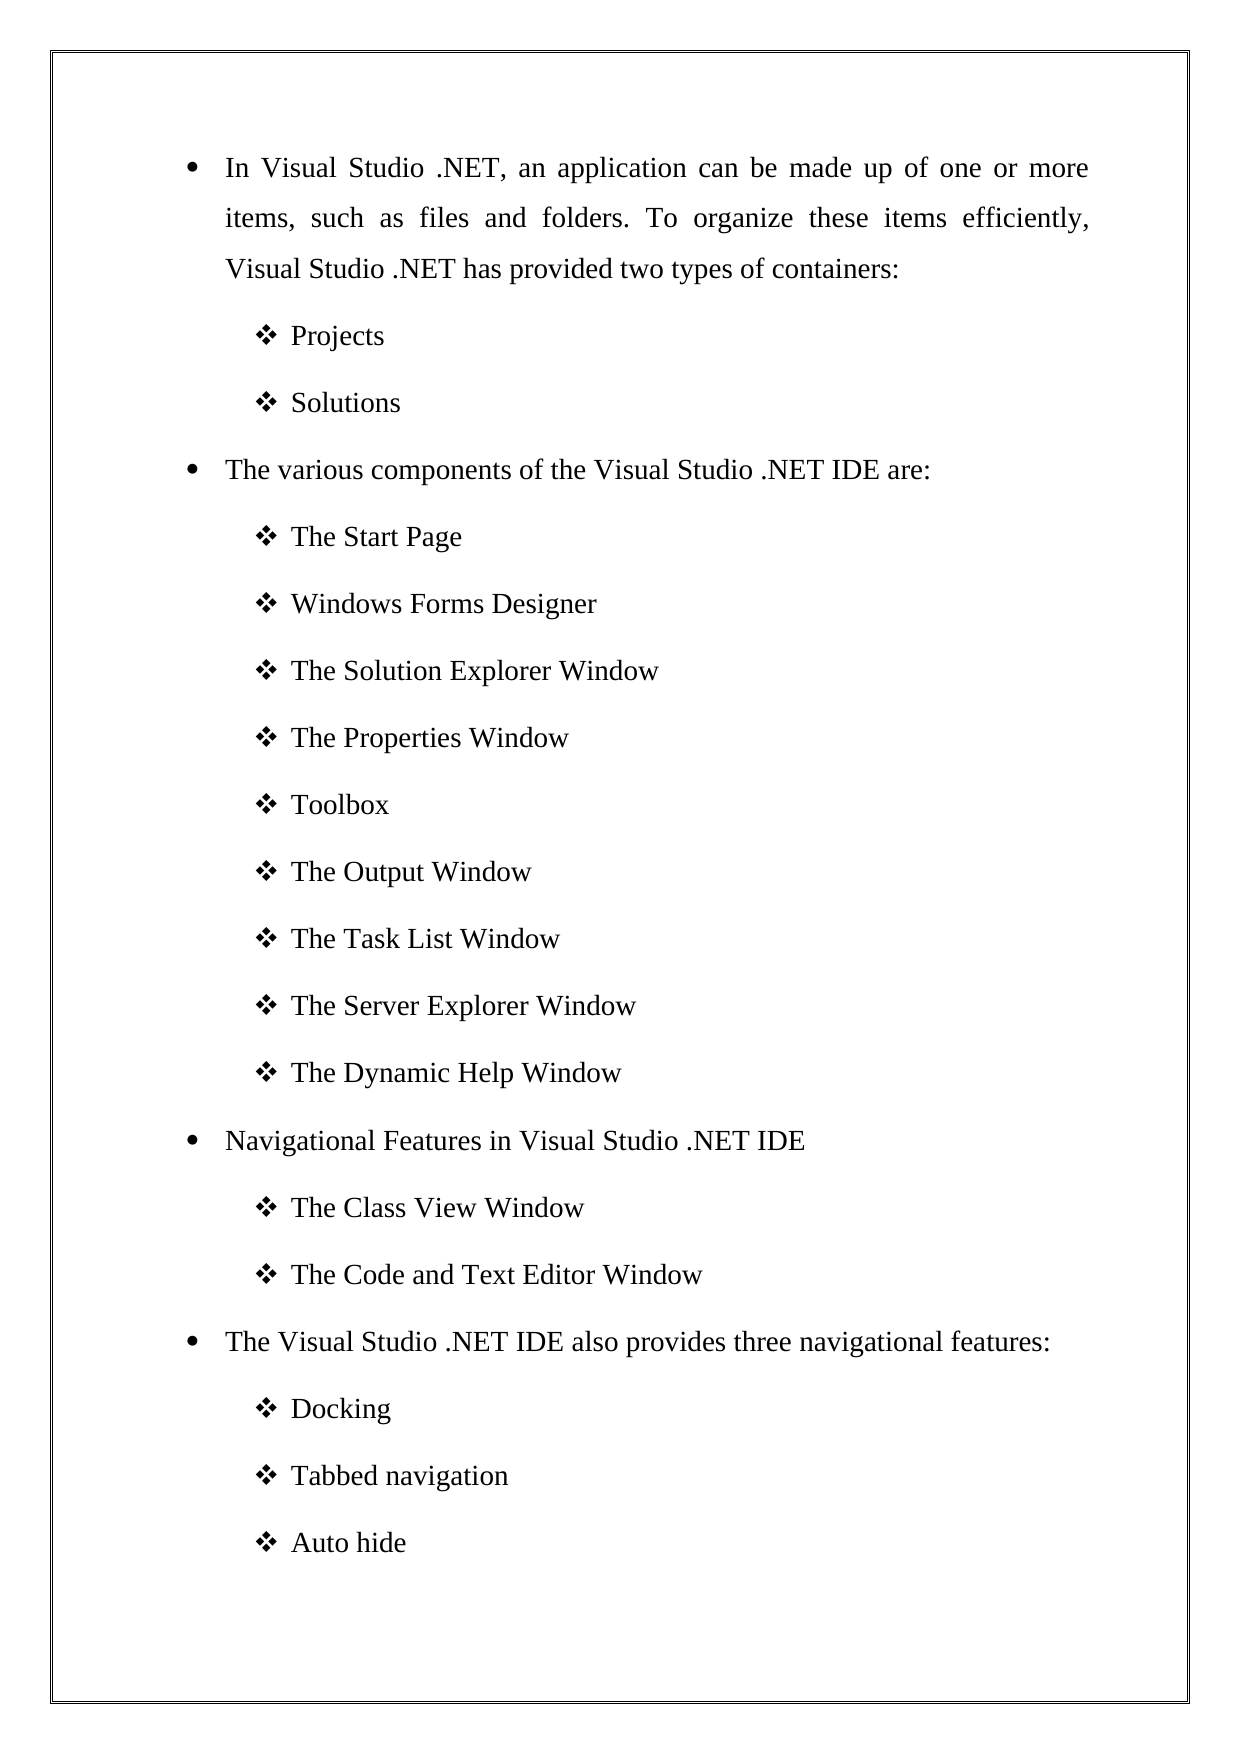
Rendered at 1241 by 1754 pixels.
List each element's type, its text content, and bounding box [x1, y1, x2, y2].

list In Visual Studio .NET, an application can be made up of one or more items, such as files and folders. To organize these items efficiently, Visual Studio .NET has provided two types of containers: [187, 150, 1090, 284]
list The Dynamic Help Window [253, 1056, 1090, 1089]
list Tabbed navigation [253, 1458, 1090, 1492]
list The Start Page [253, 519, 1090, 553]
list The Class View Window [253, 1190, 1090, 1223]
list The Task List Window [253, 921, 1090, 955]
list Projects [253, 318, 1090, 351]
list Navigational Features in Visual Studio .NET IDE [187, 1123, 1090, 1156]
list The Solution Explorer Window [253, 653, 1090, 687]
list Toolbox [253, 787, 1090, 821]
list The various components of the Visual Studio .NET IDE are: [187, 452, 1090, 486]
list Auto hide [253, 1525, 1090, 1559]
list The Visual Studio .NET IDE also provides three navigational features: [187, 1324, 1090, 1358]
list Solutions [253, 385, 1090, 418]
list The Output Window [253, 854, 1090, 888]
list Docking [253, 1391, 1090, 1425]
list The Server Explorer Window [253, 988, 1090, 1022]
list The Code and Text Editor Window [253, 1257, 1090, 1291]
list The Properties Window [253, 720, 1090, 754]
list Windows Forms Designer [253, 586, 1090, 620]
